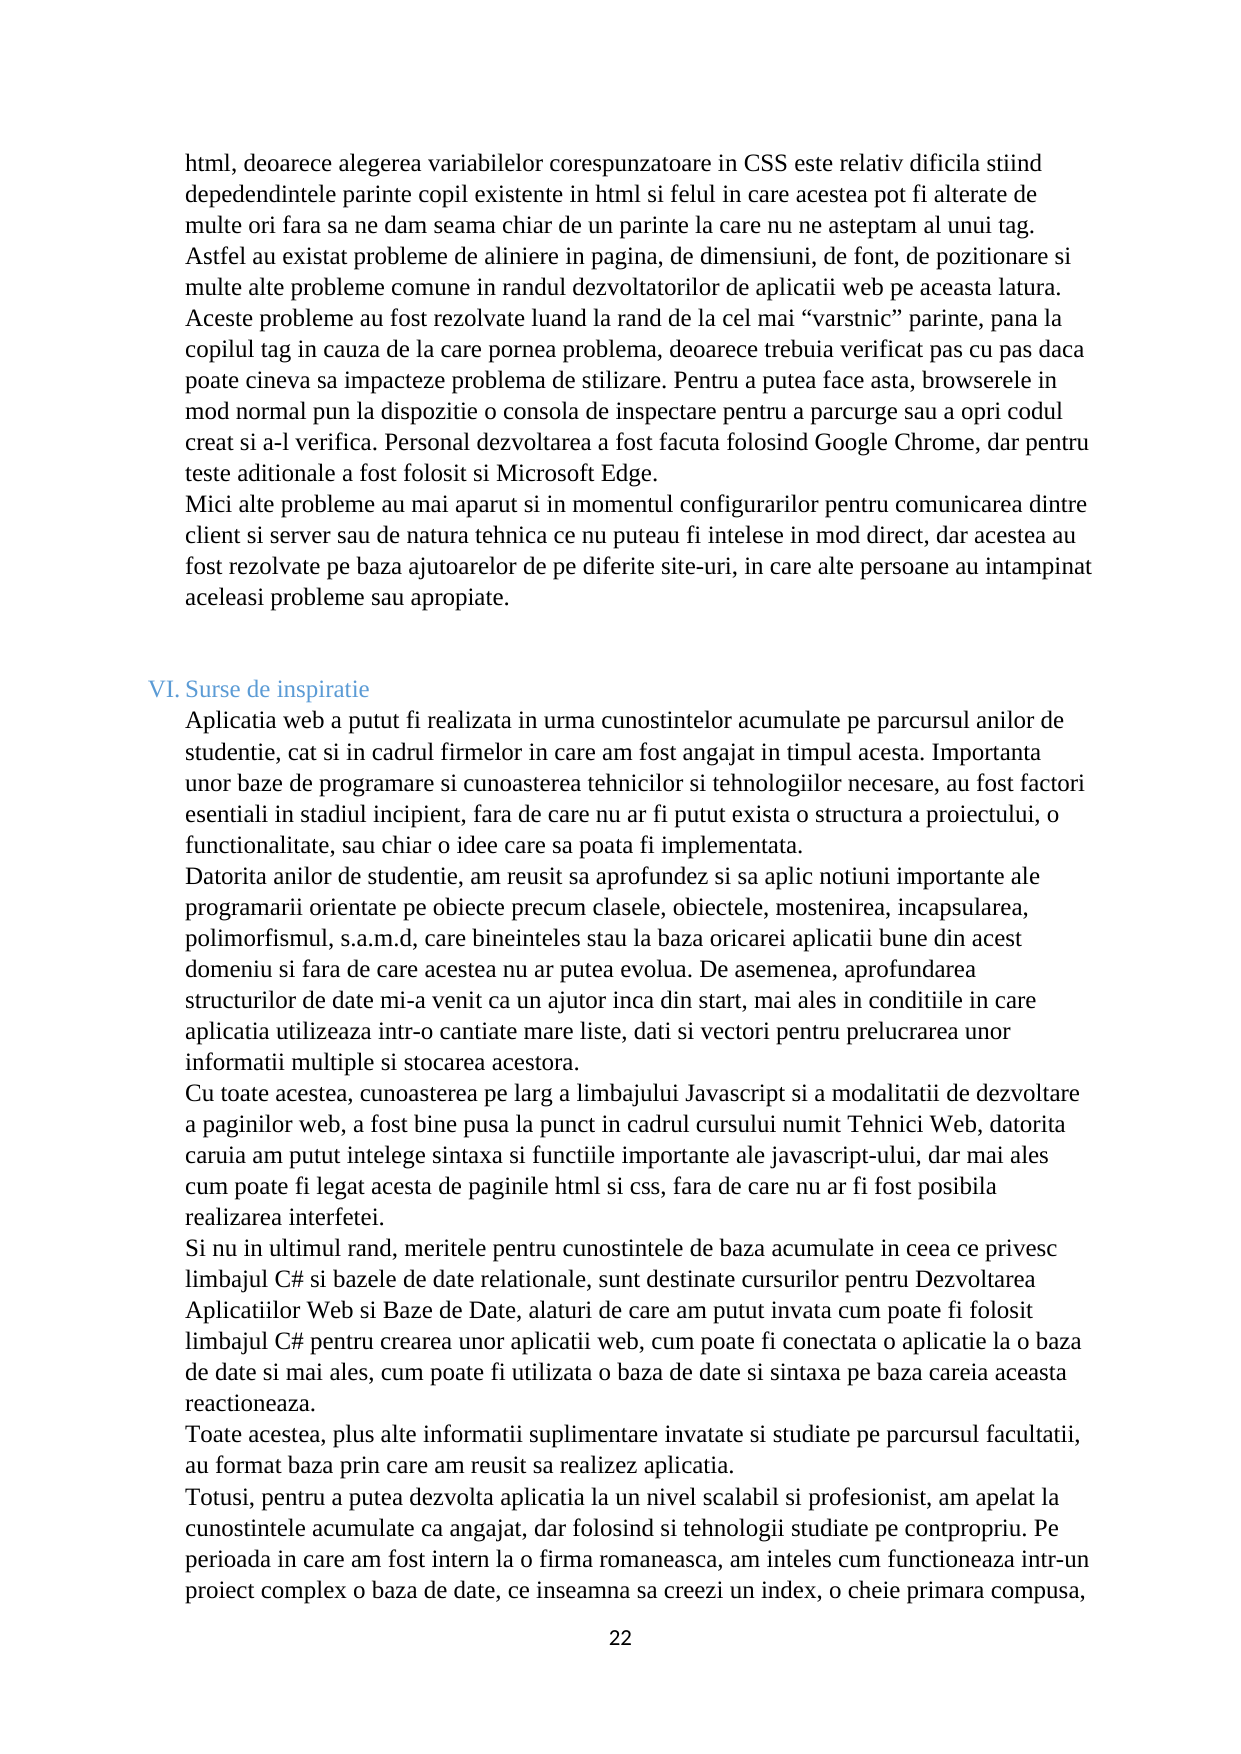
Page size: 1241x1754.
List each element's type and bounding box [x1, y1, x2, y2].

list [148, 674, 1092, 1603]
list [148, 148, 1092, 672]
